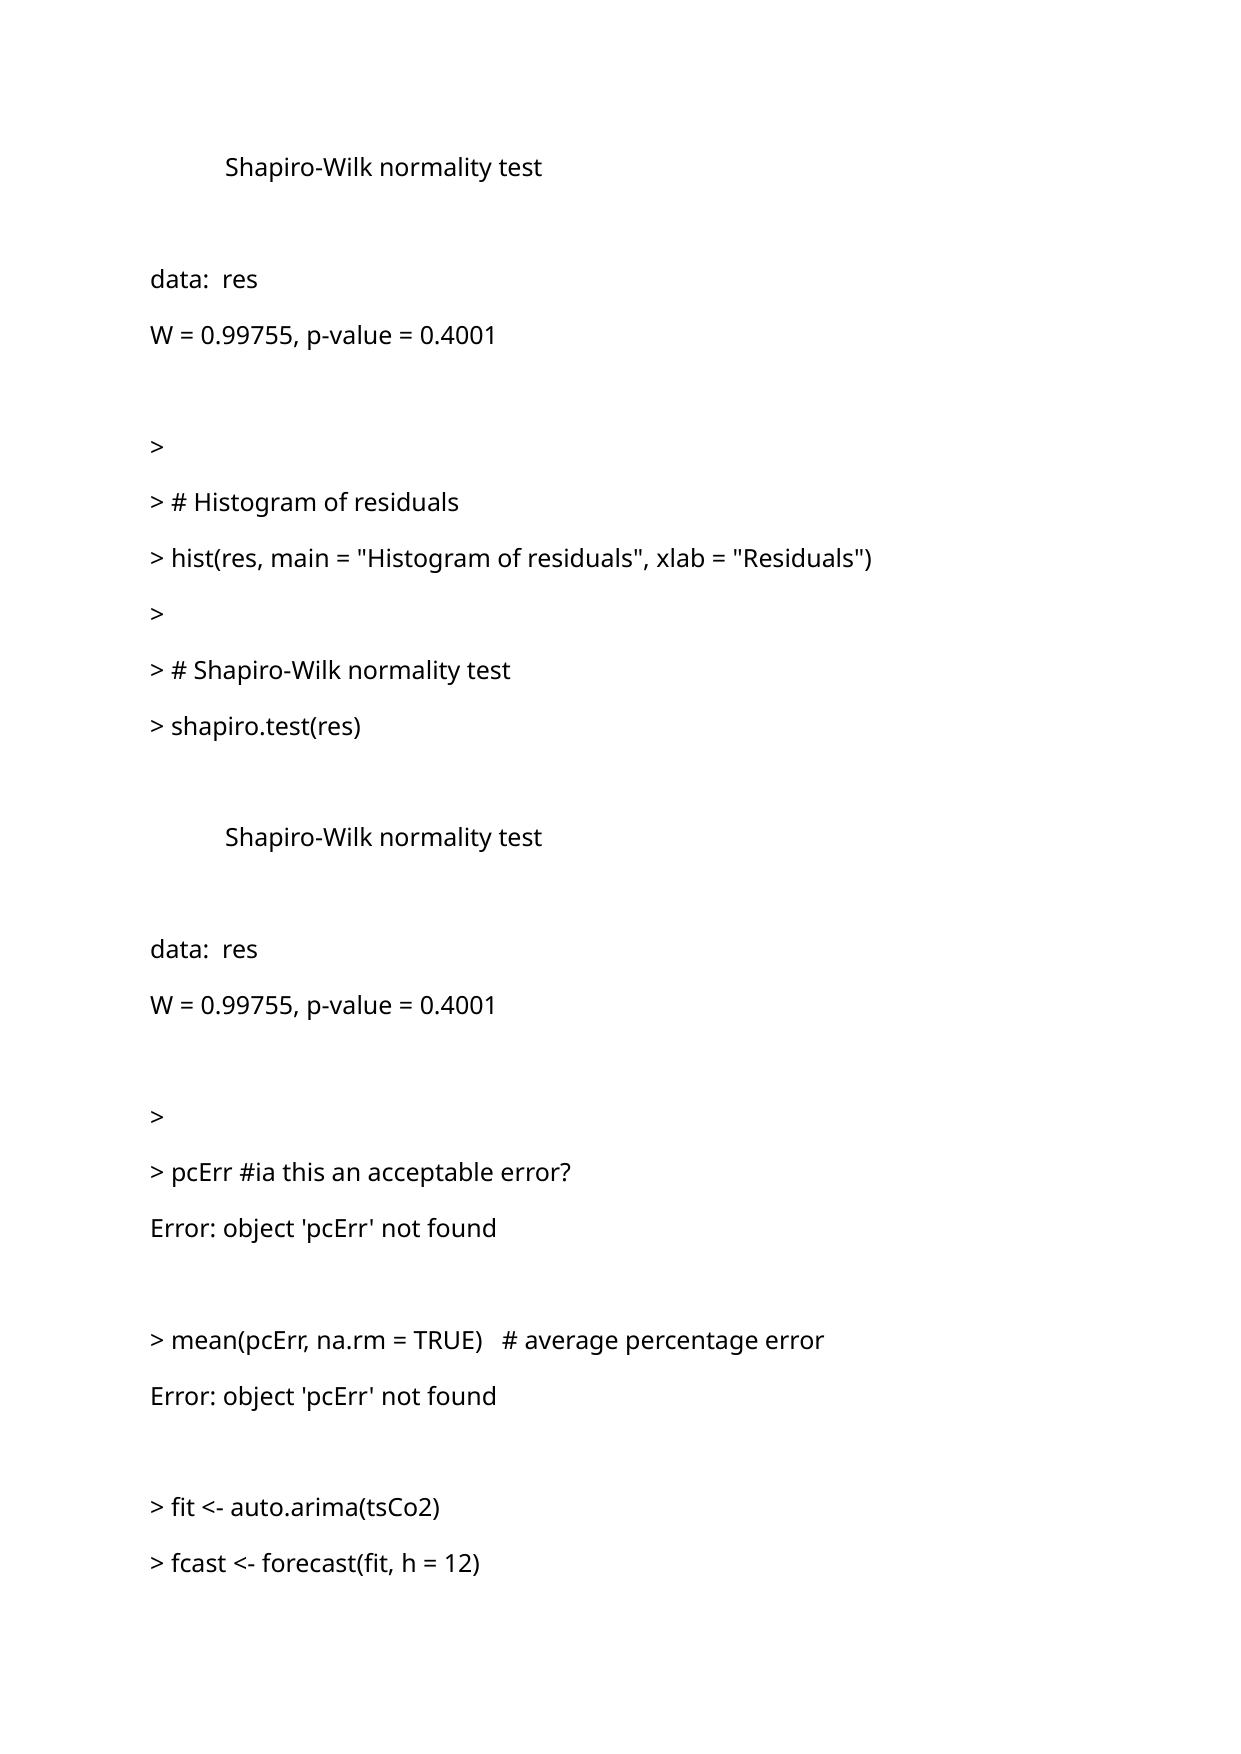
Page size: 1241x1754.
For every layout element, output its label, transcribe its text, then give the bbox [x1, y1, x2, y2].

text > [150, 429, 1090, 463]
text > [150, 1099, 1090, 1133]
text W = 0.99755, p-value = 0.4001 [150, 317, 1090, 352]
text data: res [150, 932, 1090, 966]
text Shapiro-Wilk normality test [150, 150, 1090, 184]
text Shapiro-Wilk normality test [150, 820, 1090, 854]
text > fcast <- forecast(fit, h = 12) [150, 1546, 1090, 1580]
text > shapiro.test(res) [150, 708, 1090, 742]
text > [150, 597, 1090, 631]
text > fit <- auto.arima(tsCo2) [150, 1490, 1090, 1524]
text > mean(pcErr, na.rm = TRUE) # average percentage error [150, 1322, 1090, 1357]
text > hist(res, main = "Histogram of residuals", xlab = "Residuals") [150, 541, 1090, 575]
text Error: object 'pcErr' not found [150, 1378, 1090, 1412]
text W = 0.99755, p-value = 0.4001 [150, 987, 1090, 1022]
text data: res [150, 262, 1090, 296]
text Error: object 'pcErr' not found [150, 1211, 1090, 1245]
text > # Shapiro-Wilk normality test [150, 652, 1090, 687]
text > pcErr #ia this an acceptable error? [150, 1155, 1090, 1189]
text > # Histogram of residuals [150, 485, 1090, 519]
